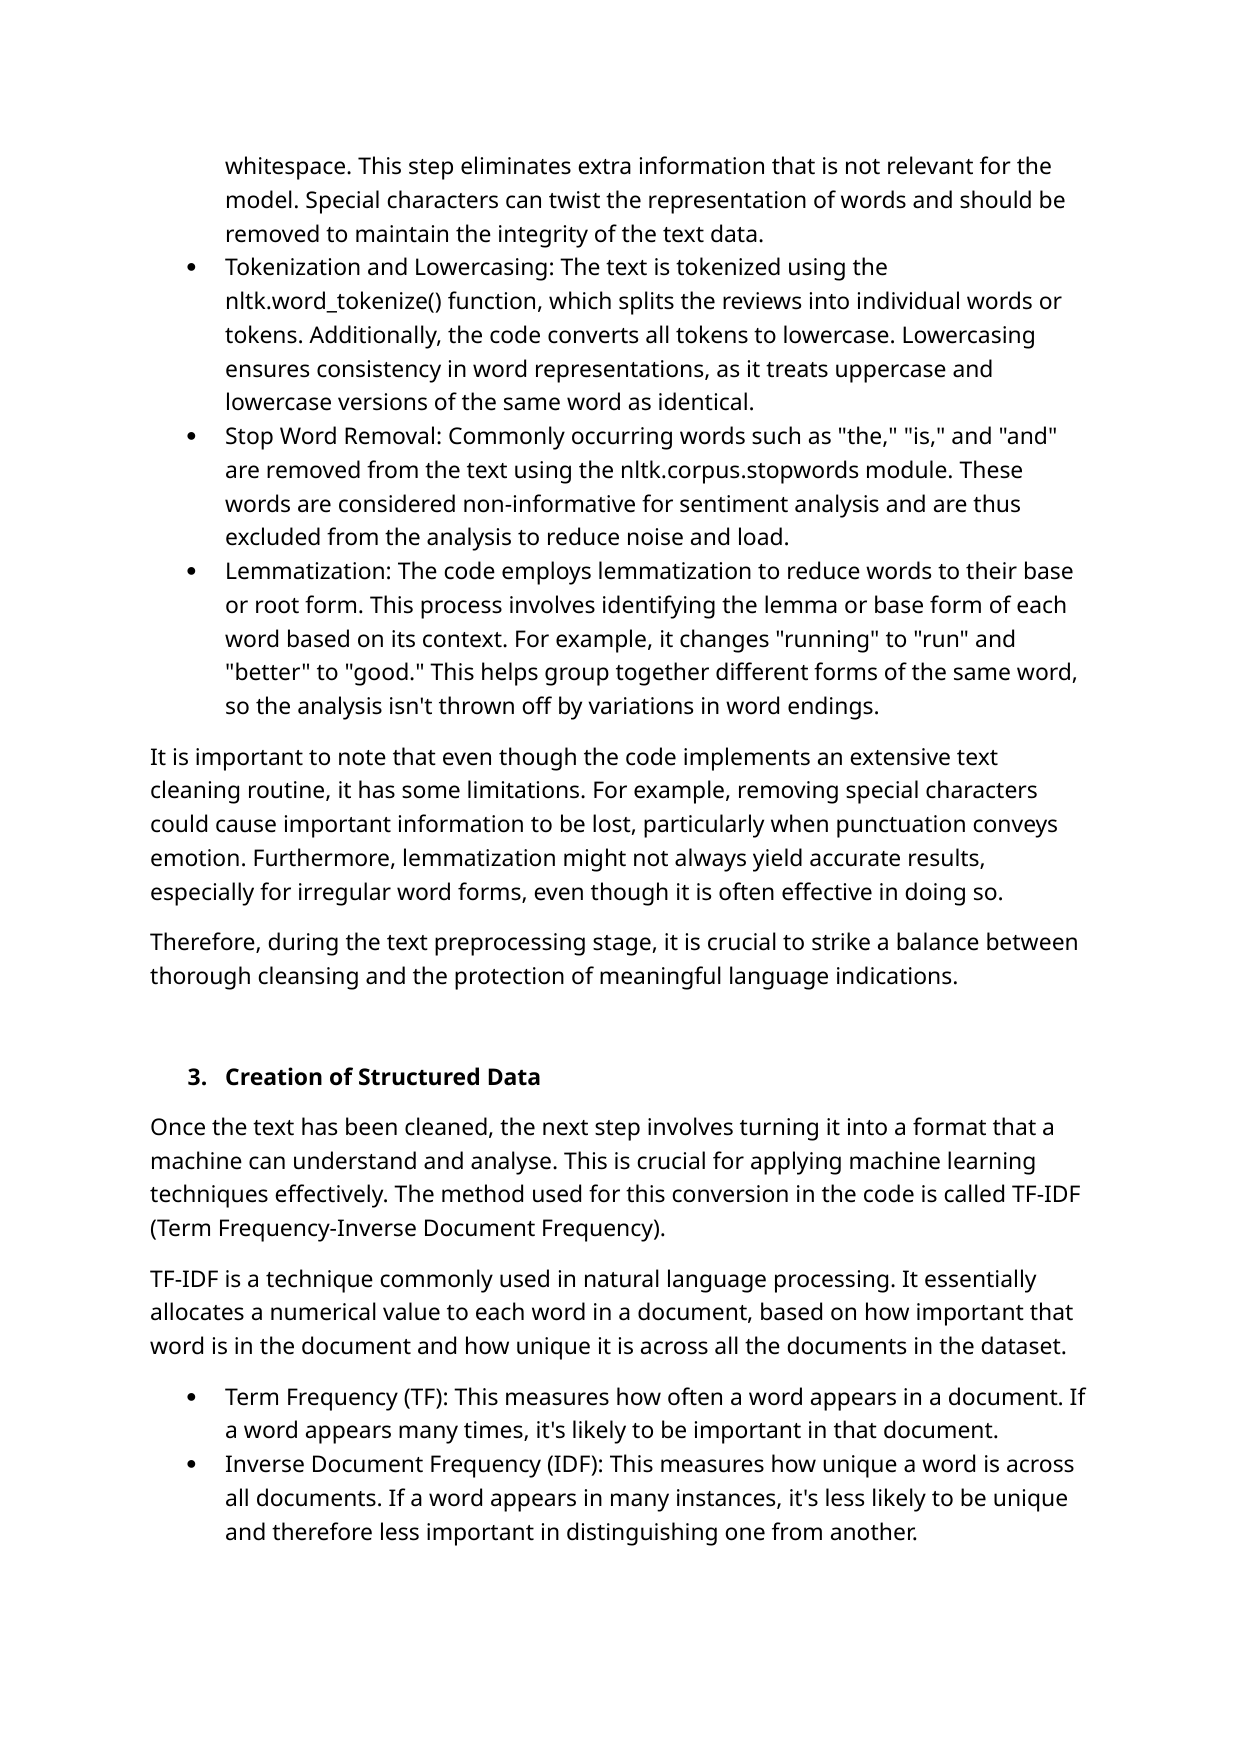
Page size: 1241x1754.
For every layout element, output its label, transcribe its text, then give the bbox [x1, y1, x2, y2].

list Term Frequency (TF): This measures how often a word appears in a document. If a word appears many times, it's likely to be important in that document. [187, 1380, 1090, 1445]
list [187, 150, 1090, 249]
text Therefore, during the text preprocessing stage, it is crucial to strike a balance between thorough cleansing and the protection of meaningful language indications. [150, 926, 1090, 991]
list Stop Word Removal: Commonly occurring words such as "the," "is," and "and" are removed from the text using the nltk.corpus.stopwords module. These words are considered non-informative for sentiment analysis and are thus excluded from the analysis to reduce noise and load. [187, 420, 1090, 552]
text Once the text has been cleaned, the next step involves turning it into a format that a machine can understand and analyse. This is crucial for applying machine learning techniques effectively. The method used for this conversion in the code is called TF-IDF (Term Frequency-Inverse Document Frequency). [150, 1111, 1090, 1243]
text It is important to note that even though the code implements an extensive text cleaning routine, it has some limitations. For example, removing special characters could cause important information to be lost, particularly when punctuation conveys emotion. Furthermore, lemmatization might not always yield accurate results, especially for irregular word forms, even though it is often effective in doing so. [150, 740, 1090, 907]
list Lemmatization: The code employs lemmatization to reduce words to their base or root form. This process involves identifying the lemma or base form of each word based on its context. For example, it changes "running" to "run" and "better" to "good." This helps group together different forms of the same word, so the analysis isn't thrown off by variations in word endings. [187, 555, 1090, 721]
list Creation of Structured Data [187, 1060, 1090, 1092]
text TF-IDF is a technique commonly used in natural language processing. It essentially allocates a numerical value to each word in a document, based on how important that word is in the document and how unique it is across all the documents in the dataset. [150, 1262, 1090, 1361]
list Inverse Document Frequency (IDF): This measures how unique a word is across all documents. If a word appears in many instances, it's less likely to be unique and therefore less important in distinguishing one from another. [187, 1448, 1090, 1547]
list Tokenization and Lowercasing: The text is tokenized using the nltk.word_tokenize() function, which splits the reviews into individual words or tokens. Additionally, the code converts all tokens to lowercase. Lowercasing ensures consistency in word representations, as it treats uppercase and lowercase versions of the same word as identical. [187, 251, 1090, 417]
